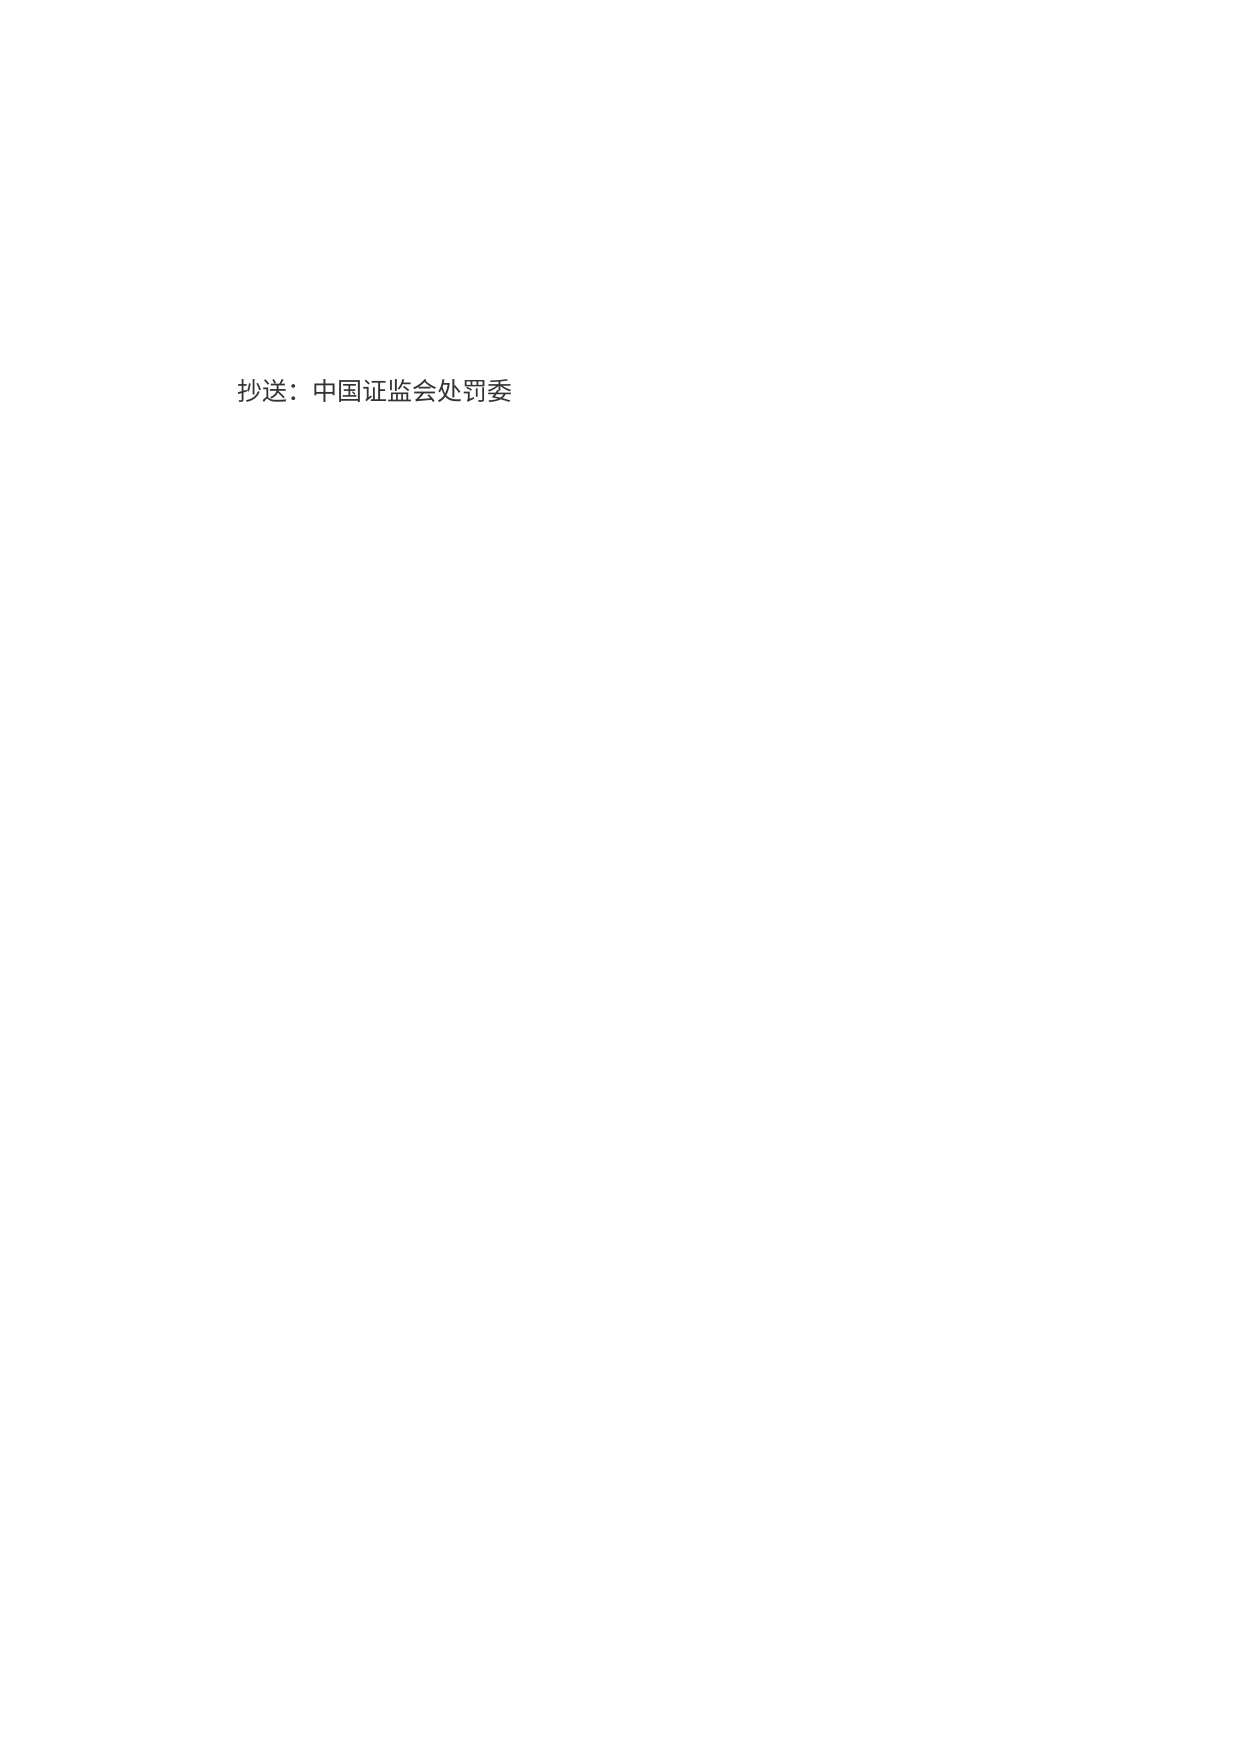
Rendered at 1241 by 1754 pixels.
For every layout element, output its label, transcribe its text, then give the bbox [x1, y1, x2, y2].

text 抄送：中国证监会处罚委 [187, 357, 1053, 422]
